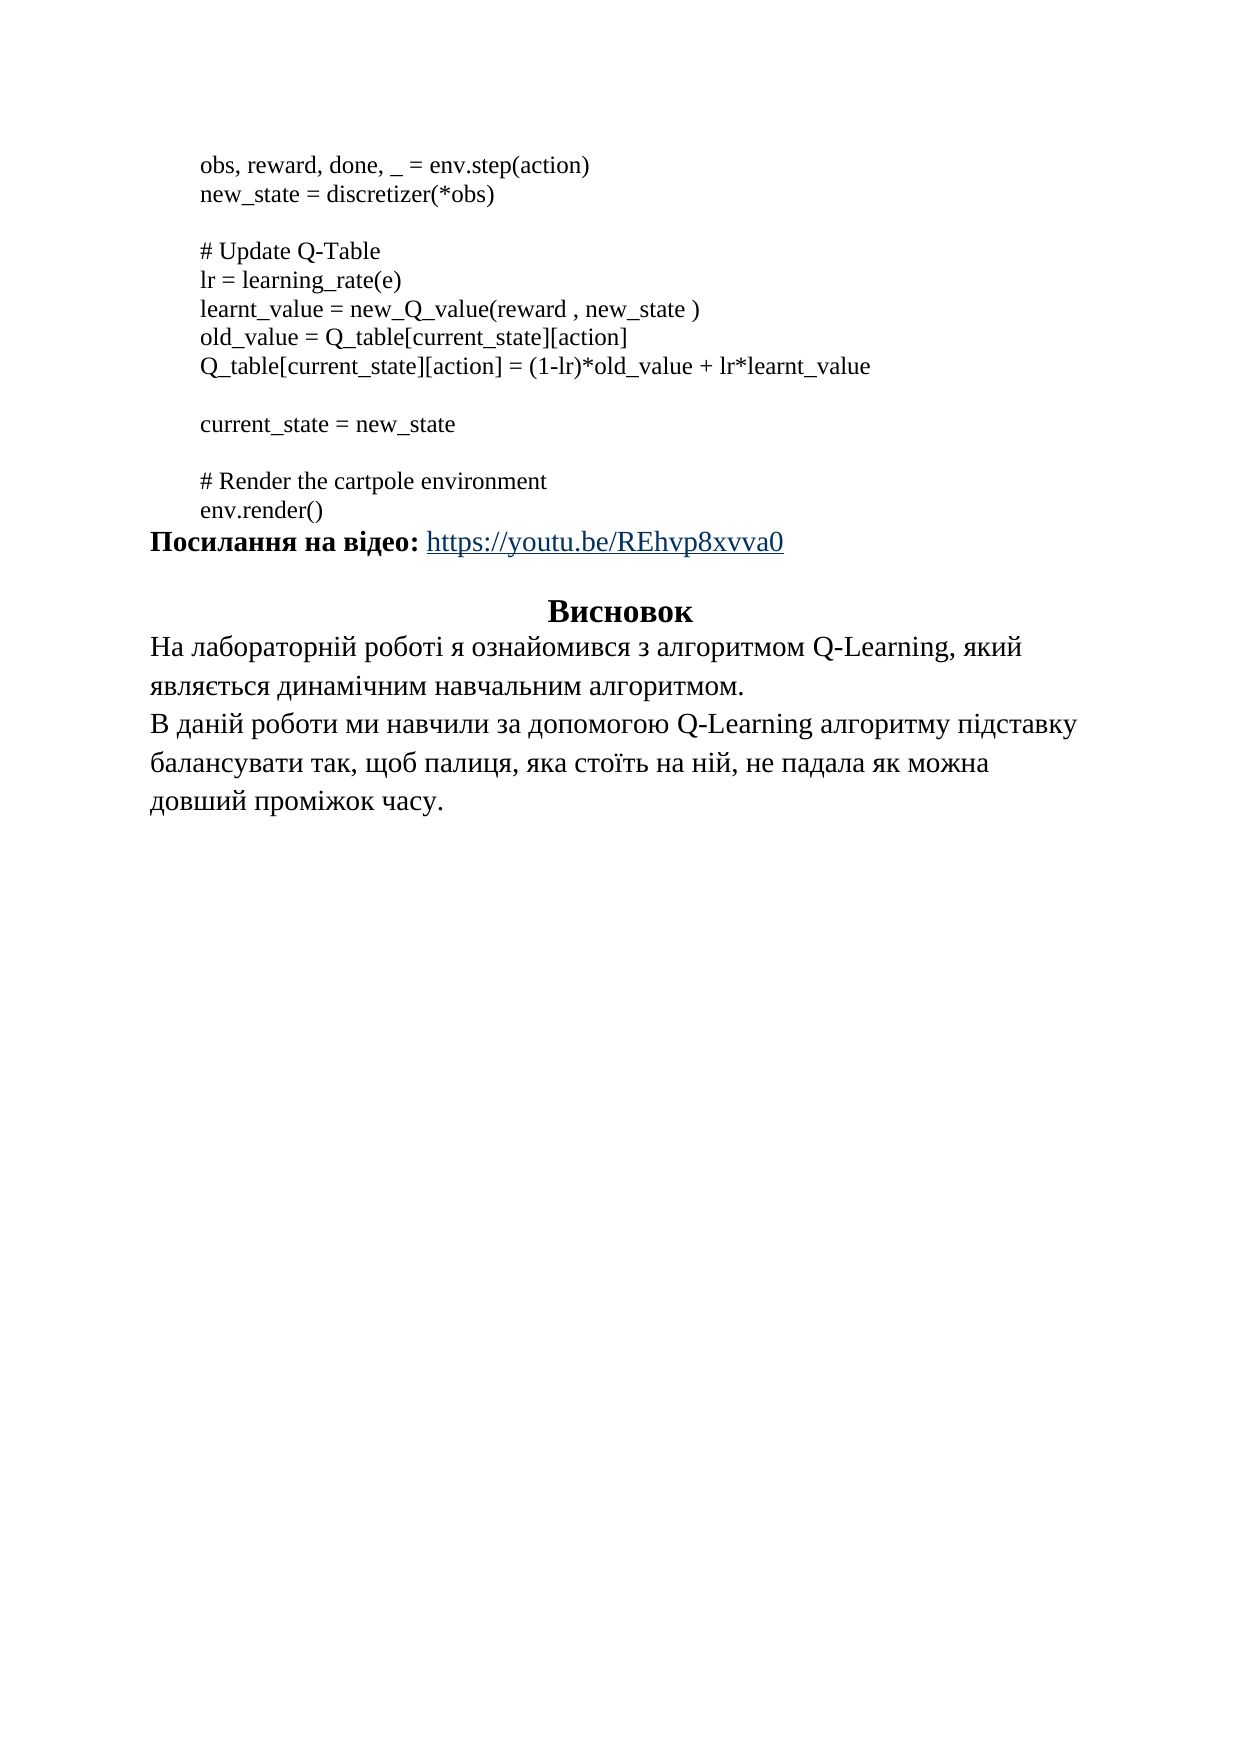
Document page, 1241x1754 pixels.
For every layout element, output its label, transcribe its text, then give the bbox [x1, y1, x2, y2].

text env.render() [150, 495, 1090, 524]
text На лабораторній роботі я ознайомився з алгоритмом Q-Learning, який являється динамічним навчальним алгоритмом. [150, 629, 1090, 701]
text current_state = new_state [150, 409, 1090, 437]
text old_value = Q_table[current_state][action] [150, 322, 1090, 351]
text Q_table[current_state][action] = (1-lr)*old_value + lr*learnt_value [150, 351, 1090, 380]
text # Update Q-Table [150, 236, 1090, 265]
text В даній роботи ми навчили за допомогою Q-Learning алгоритму підставку балансувати так, щоб палиця, яка стоїть на ній, не падала як можна довший проміжок часу. [150, 706, 1090, 817]
text new_state = discretizer(*obs) [150, 179, 1090, 207]
text obs, reward, done, _ = env.step(action) [150, 150, 1090, 179]
text Посилання на відео: https://youtu.be/REhvp8xvva0 [150, 524, 1090, 557]
text Висновок [150, 591, 1090, 629]
text learnt_value = new_Q_value(reward , new_state ) [150, 294, 1090, 322]
text lr = learning_rate(e) [150, 265, 1090, 294]
text # Render the cartpole environment [150, 466, 1090, 495]
